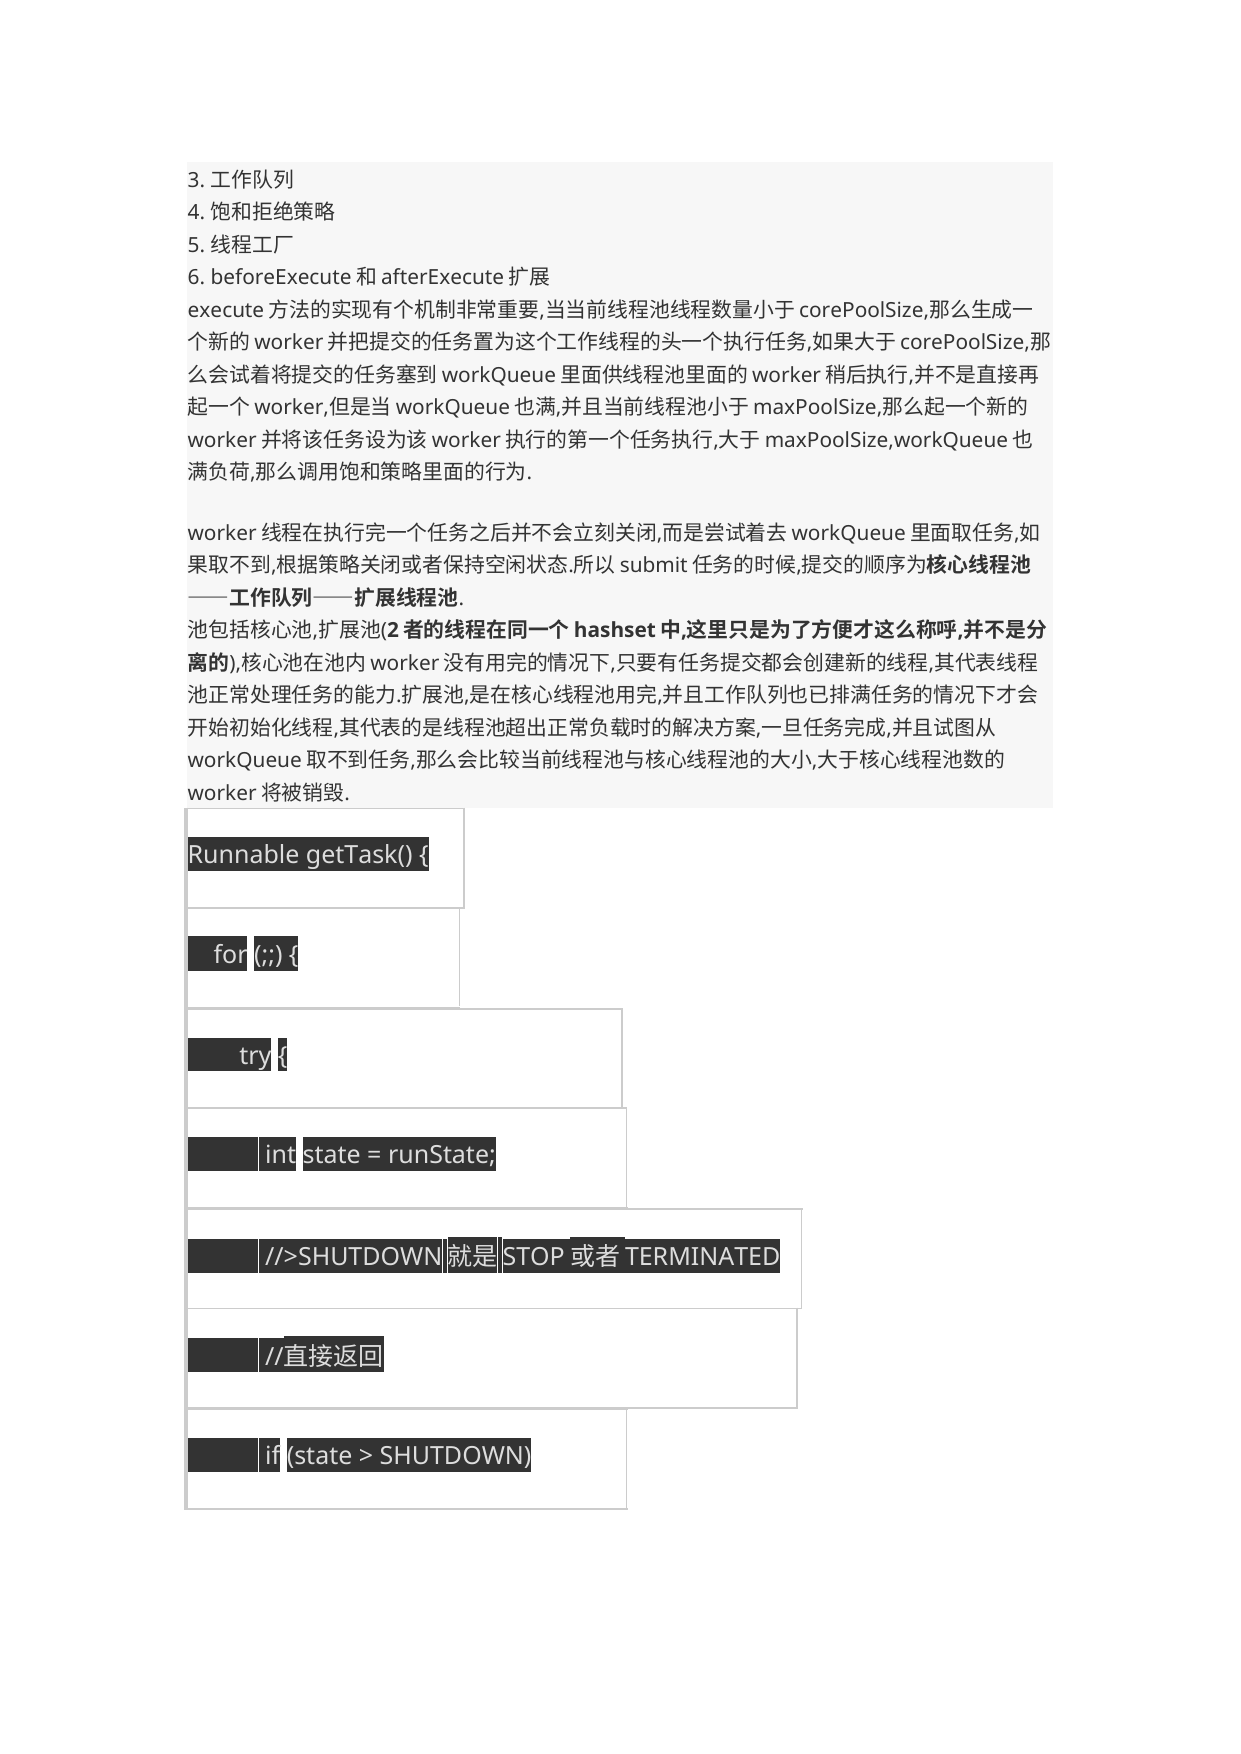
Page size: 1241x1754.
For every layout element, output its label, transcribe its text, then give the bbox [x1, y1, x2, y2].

table_header if (state > SHUTDOWN) [188, 1410, 626, 1508]
table_header try { [188, 1010, 621, 1107]
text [187, 162, 1053, 292]
table_cell //直接返回 [188, 1309, 796, 1407]
text 池包括核心池,扩展池(2者的线程在同一个hashset中,这里只是为了方便才这么称呼,并不是分离的),核心池在池内worker没有用完的情况下,只要有任务提交都会创建新的线程,其代表线程池正常处理任务的能力.扩展池,是在核心线程池用完,并且工作队列也已排满任务的情况下才会开始初始化线程,其代表的是线程池超出正常负载时的解决方案,一旦任务完成,并且试图从workQueue取不到任务,那么会比较当前线程池与核心线程池的大小,大于核心线程池数的worker将被销毁. [187, 613, 1053, 808]
text execute方法的实现有个机制非常重要,当当前线程池线程数量小于corePoolSize,那么生成一个新的worker并把提交的任务置为这个工作线程的头一个执行任务,如果大于corePoolSize,那么会试着将提交的任务塞到workQueue里面供线程池里面的worker稍后执行,并不是直接再起一个worker,但是当workQueue也满,并且当前线程池小于maxPoolSize,那么起一个新的worker并将该任务设为该worker执行的第一个任务执行,大于maxPoolSize,workQueue也满负荷,那么调用饱和策略里面的行为. [187, 292, 1053, 487]
table_cell for (;;) { [188, 909, 459, 1006]
table_header //>SHUTDOWN就是STOP或者TERMINATED [188, 1210, 801, 1308]
text worker线程在执行完一个任务之后并不会立刻关闭,而是尝试着去workQueue里面取任务,如果取不到,根据策略关闭或者保持空闲状态.所以submit任务的时候,提交的顺序为核心线程池——工作队列——扩展线程池. [187, 515, 1053, 613]
table_cell int state = runState; [188, 1109, 626, 1207]
table_header Runnable getTask() { [188, 809, 463, 907]
